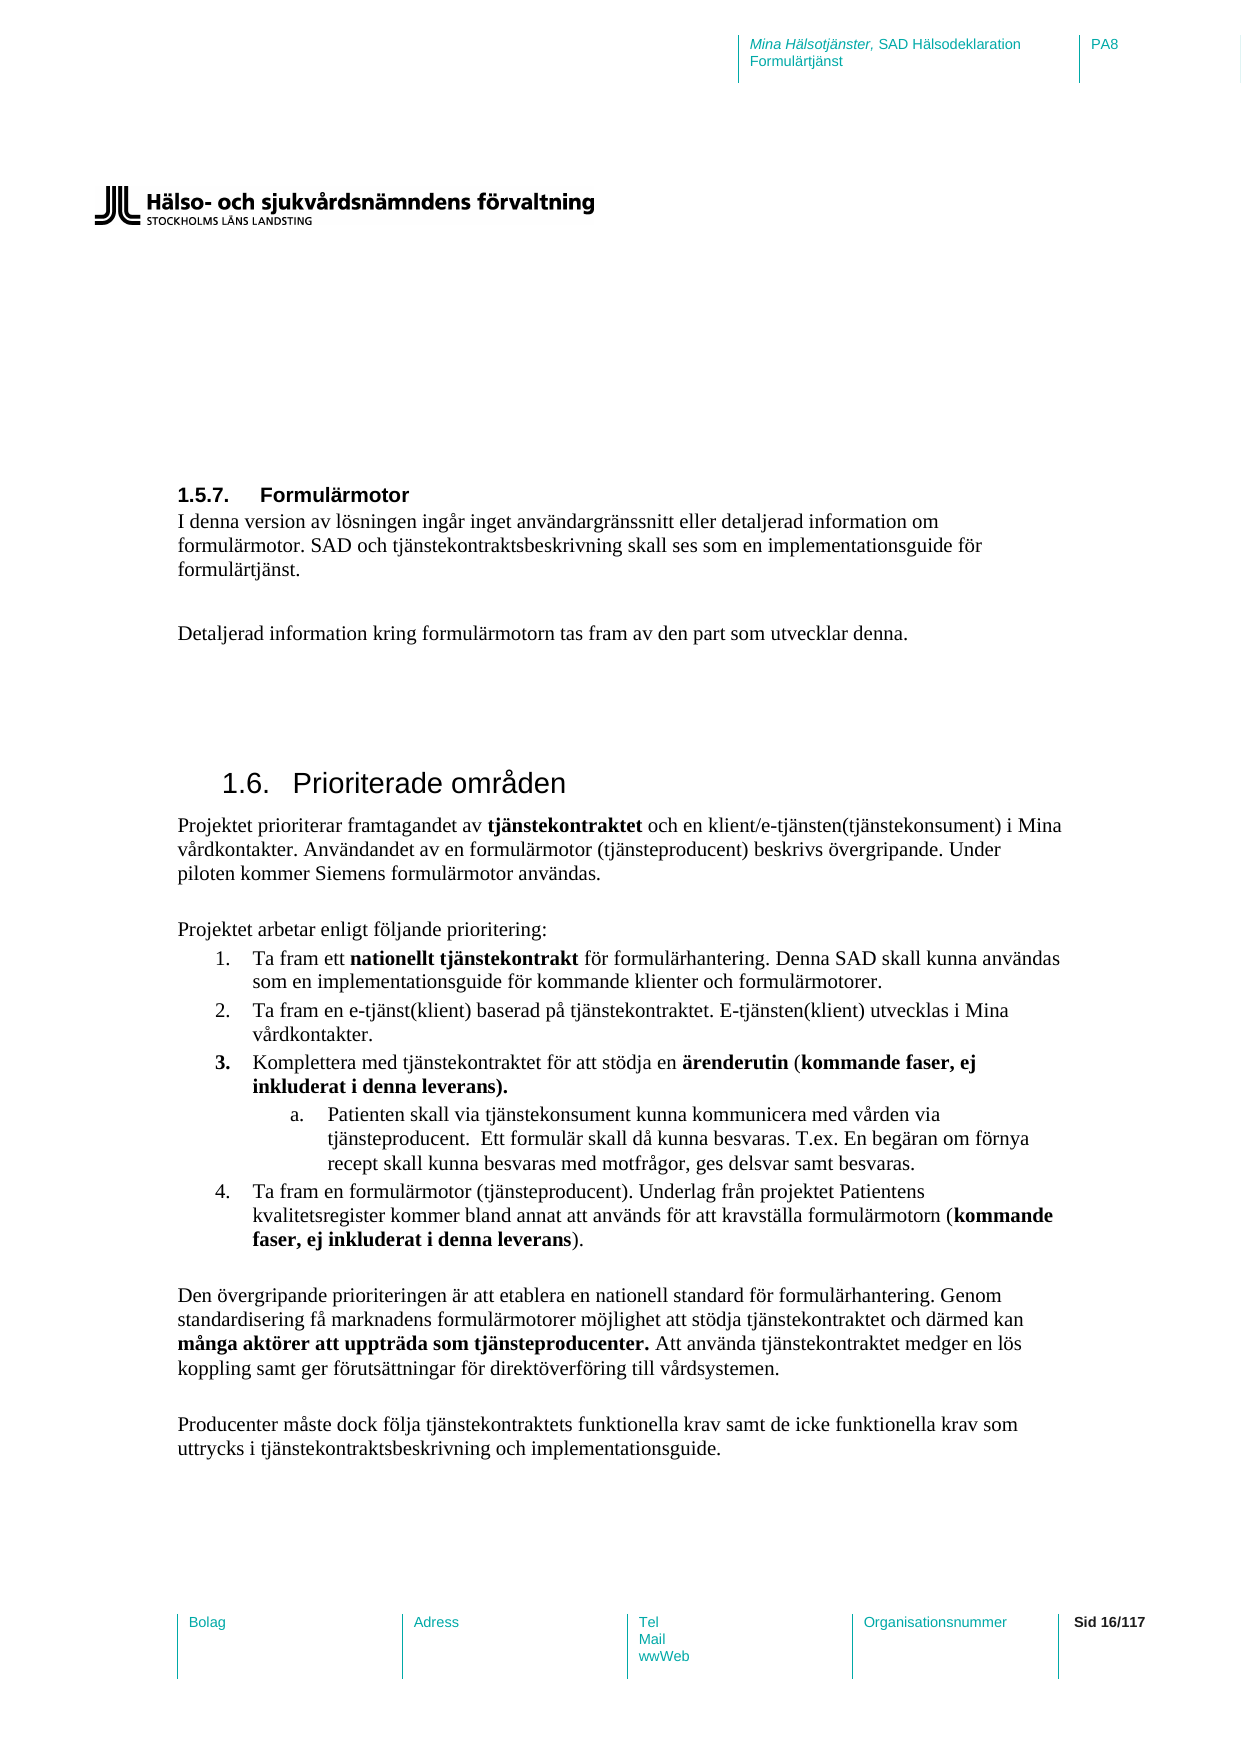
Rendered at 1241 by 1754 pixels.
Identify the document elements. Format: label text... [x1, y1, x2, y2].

text Projektet arbetar enligt följande prioritering: [177, 917, 1063, 941]
list Ta fram en formulärmotor (tjänsteproducent). Underlag från projektet Patientens kvalitetsregister kommer bland annat att används för att kravställa formulärmotorn (kommande faser, ej inkluderat i denna leverans). [215, 1179, 1063, 1251]
text Producenter måste dock följa tjänstekontraktets funktionella krav samt de icke funktionella krav som uttrycks i tjänstekontraktsbeskrivning och implementationsguide. [177, 1412, 1063, 1460]
list Ta fram ett nationellt tjänstekontrakt för formulärhantering. Denna SAD skall kunna användas som en implementationsguide för kommande klienter och formulärmotorer. [215, 945, 1063, 993]
text Formulärmotor [177, 483, 1063, 507]
text Projektet prioriterar framtagandet av tjänstekontraktet och en klient/e-tjänsten(tjänstekonsument) i Mina vårdkontakter. Användandet av en formulärmotor (tjänsteproducent) beskrivs övergripande. Under piloten kommer Siemens formulärmotor användas. [177, 813, 1063, 885]
list Patienten skall via tjänstekonsument kunna kommunicera med vården via tjänsteproducent. Ett formulär skall då kunna besvaras. T.ex. En begäran om förnya recept skall kunna besvaras med motfrågor, ges delsvar samt besvaras. [290, 1102, 1063, 1174]
text Detaljerad information kring formulärmotorn tas fram av den part som utvecklar denna. [177, 621, 1063, 645]
list Komplettera med tjänstekontraktet för att stödja en ärenderutin (kommande faser, ej inkluderat i denna leverans). [215, 1050, 1063, 1098]
text Prioriterade områden [222, 767, 1063, 800]
picture [94, 186, 594, 225]
list Ta fram en e-tjänst(klient) baserad på tjänstekontraktet. E-tjänsten(klient) utvecklas i Mina vårdkontakter. [215, 998, 1063, 1046]
text Den övergripande prioriteringen är att etablera en nationell standard för formulärhantering. Genom standardisering få marknadens formulärmotorer möjlighet att stödja tjänstekontraktet och därmed kan många aktörer att uppträda som tjänsteproducenter. Att använda tjänstekontraktet medger en lös koppling samt ger förutsättningar för direktöverföring till vårdsystemen. [177, 1283, 1063, 1379]
text I denna version av lösningen ingår inget användargränssnitt eller detaljerad information om formulärmotor. SAD och tjänstekontraktsbeskrivning skall ses som en implementationsguide för formulärtjänst. [177, 509, 1063, 581]
